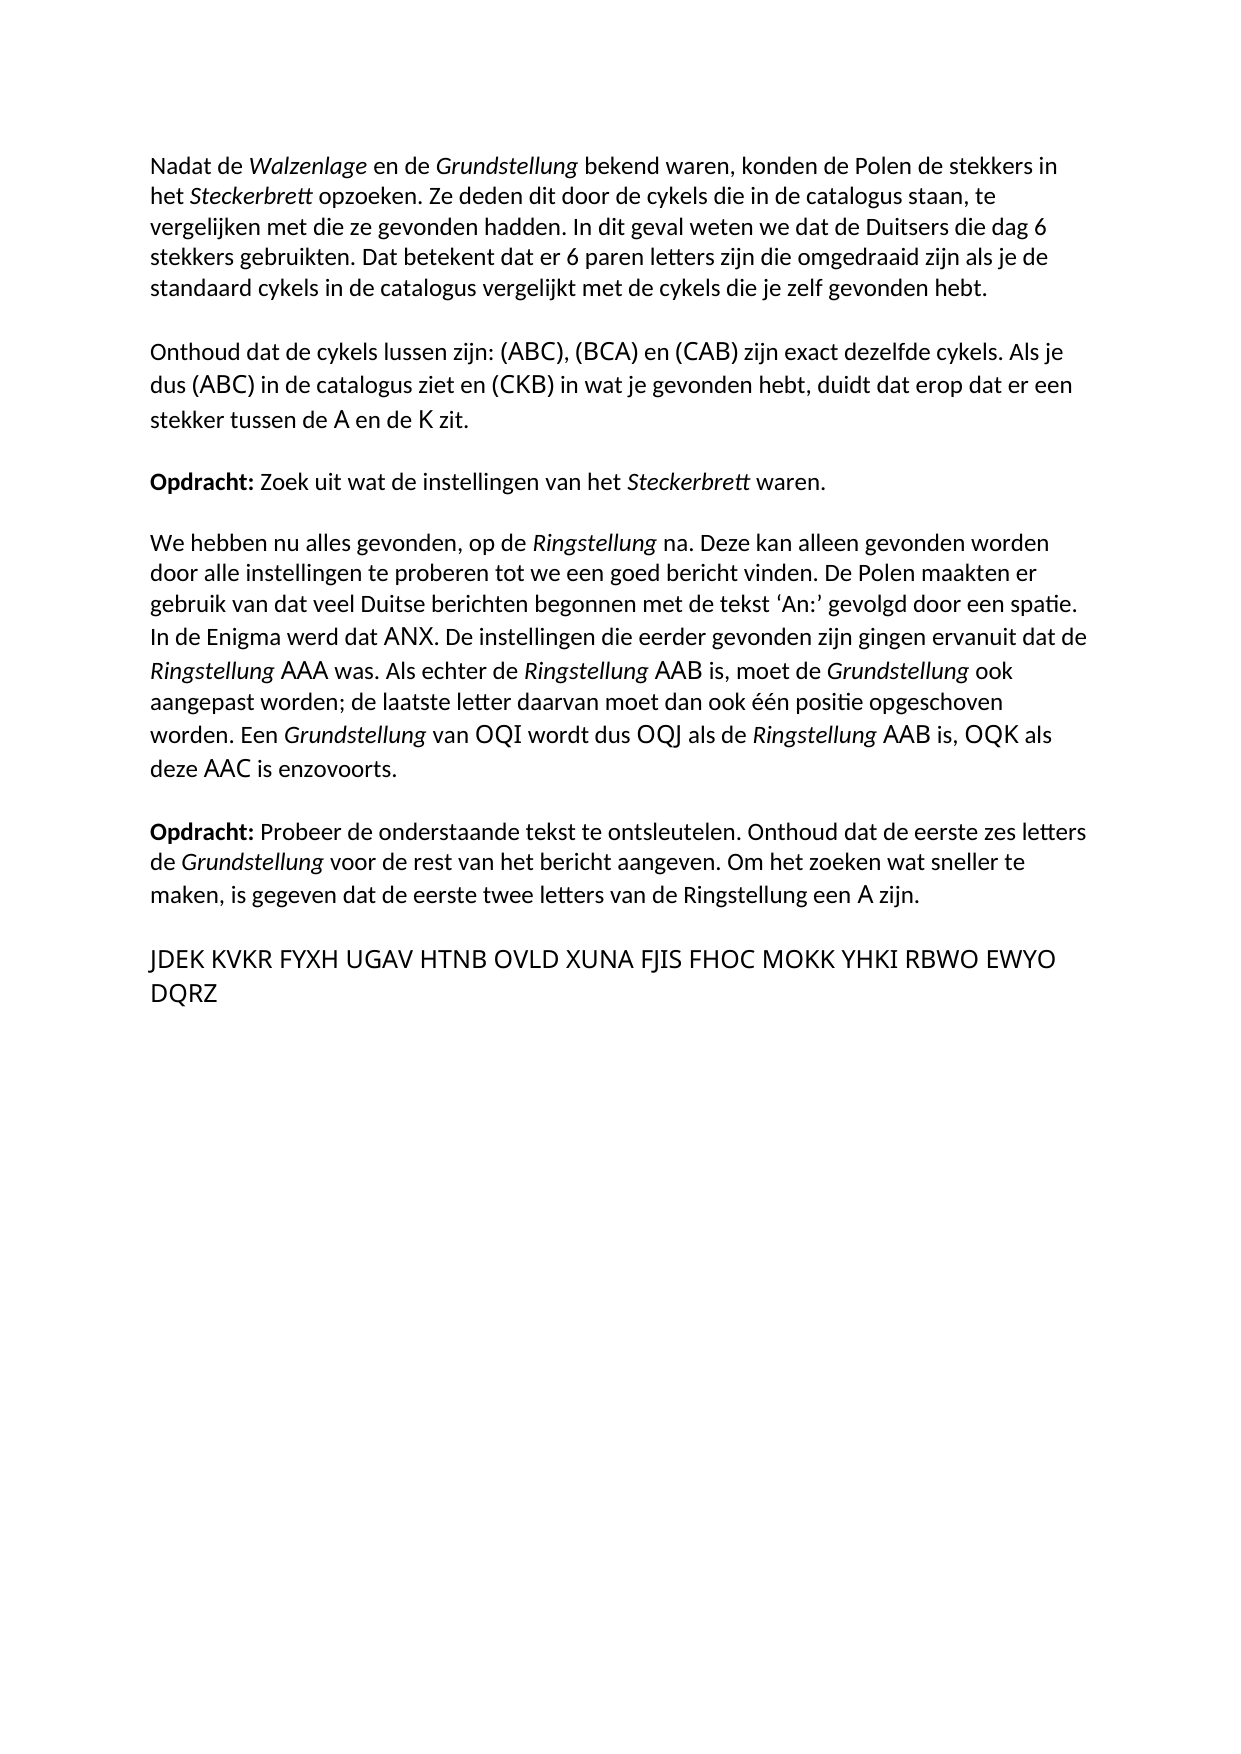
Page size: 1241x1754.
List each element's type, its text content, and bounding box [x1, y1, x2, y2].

text Opdracht: Probeer de onderstaande tekst te ontsleutelen. Onthoud dat de eerste zes letters de Grundstellung voor de rest van het bericht aangeven. Om het zoeken wat sneller te maken, is gegeven dat de eerste twee letters van de Ringstellung een A zijn. [150, 816, 1090, 911]
text We hebben nu alles gevonden, op de Ringstellung na. Deze kan alleen gevonden worden door alle instellingen te proberen tot we een goed bericht vinden. De Polen maakten er gebruik van dat veel Duitse berichten begonnen met de tekst ‘An:’ gevolgd door een spatie. In de Enigma werd dat ANX. De instellingen die eerder gevonden zijn gingen ervanuit dat de Ringstellung AAA was. Als echter de Ringstellung AAB is, moet de Grundstellung ook aangepast worden; de laatste letter daarvan moet dan ook één positie opgeschoven worden. Een Grundstellung van OQI wordt dus OQJ als de Ringstellung AAB is, OQK als deze AAC is enzovoorts. [150, 527, 1090, 785]
text Opdracht: Zoek uit wat de instellingen van het Steckerbrett waren. [150, 466, 1090, 496]
text JDEK KVKR FYXH UGAV HTNB OVLD XUNA FJIS FHOC MOKK YHKI RBWO EWYO DQRZ [150, 941, 1090, 1009]
